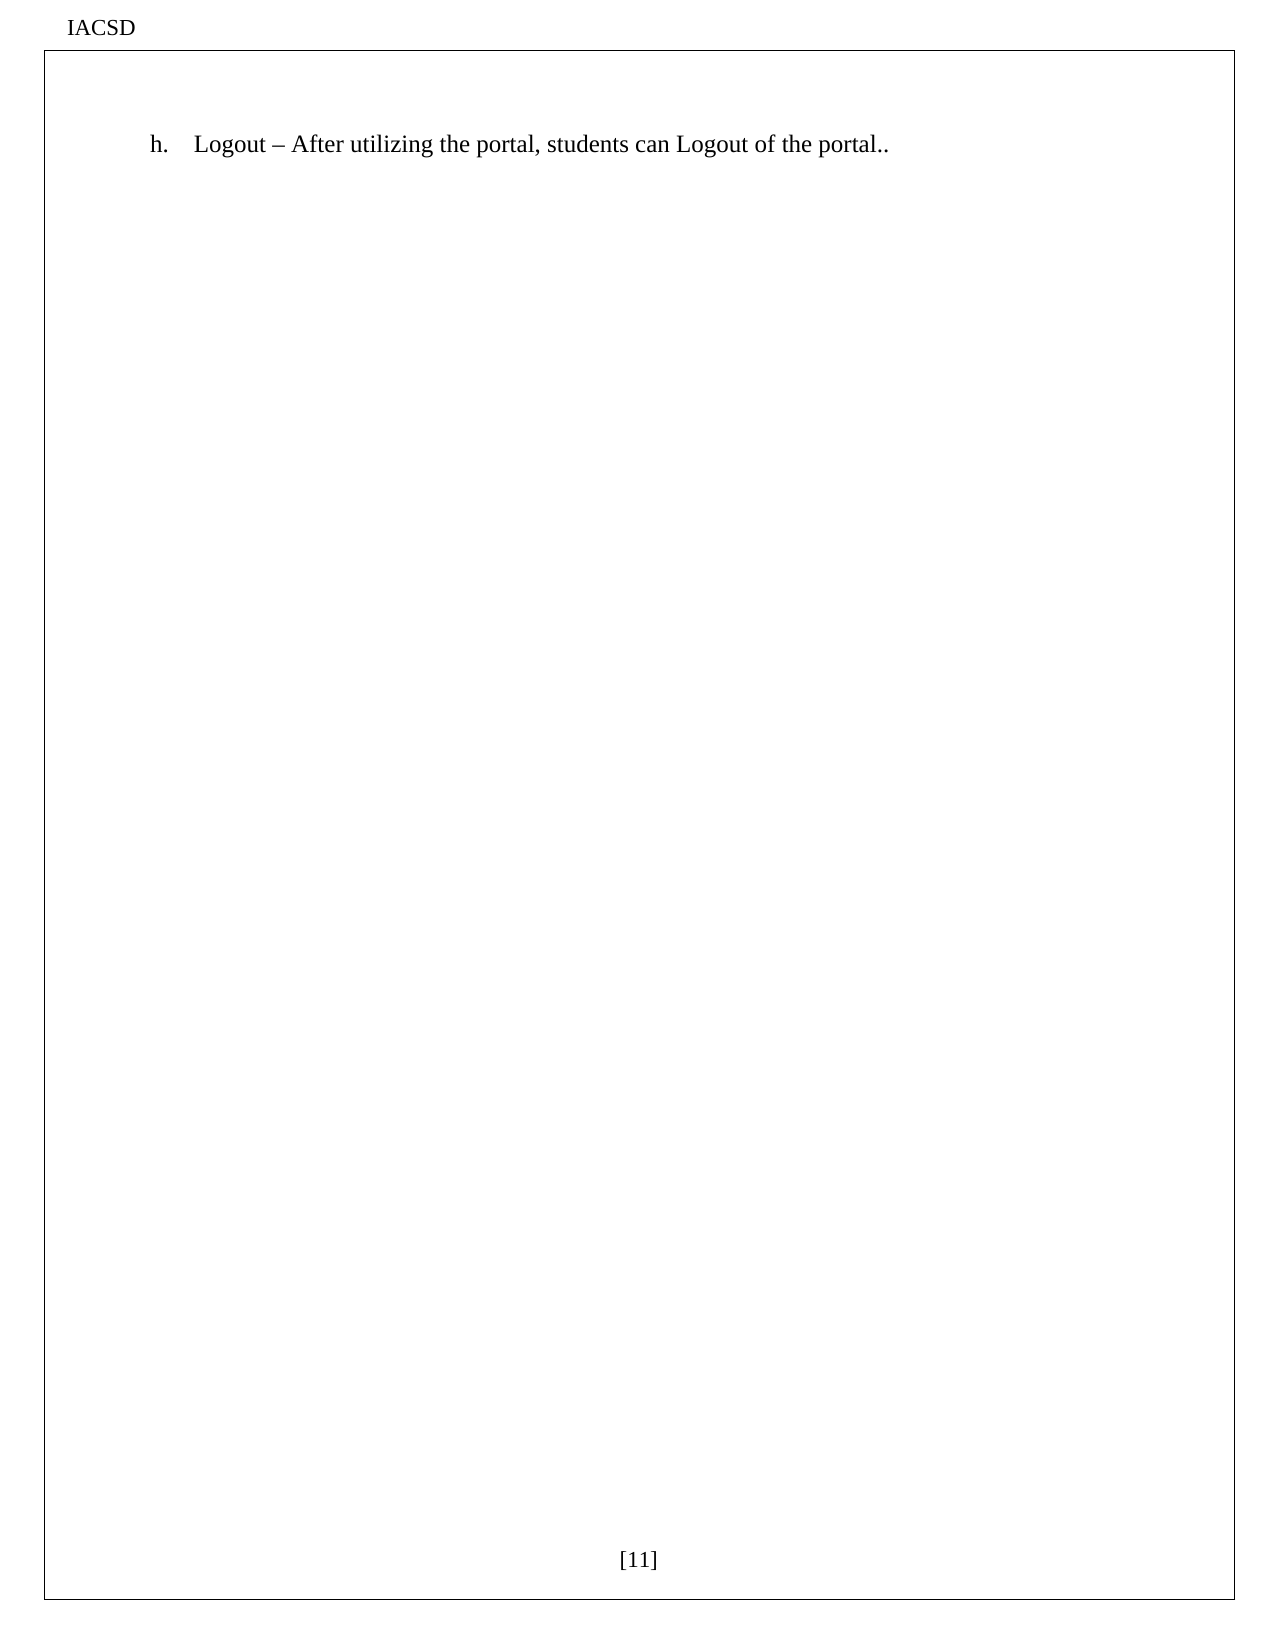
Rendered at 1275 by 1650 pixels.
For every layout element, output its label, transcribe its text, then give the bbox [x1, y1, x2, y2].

text h. Logout – After utilizing the portal, students can Logout of the portal.. [150, 129, 1127, 158]
